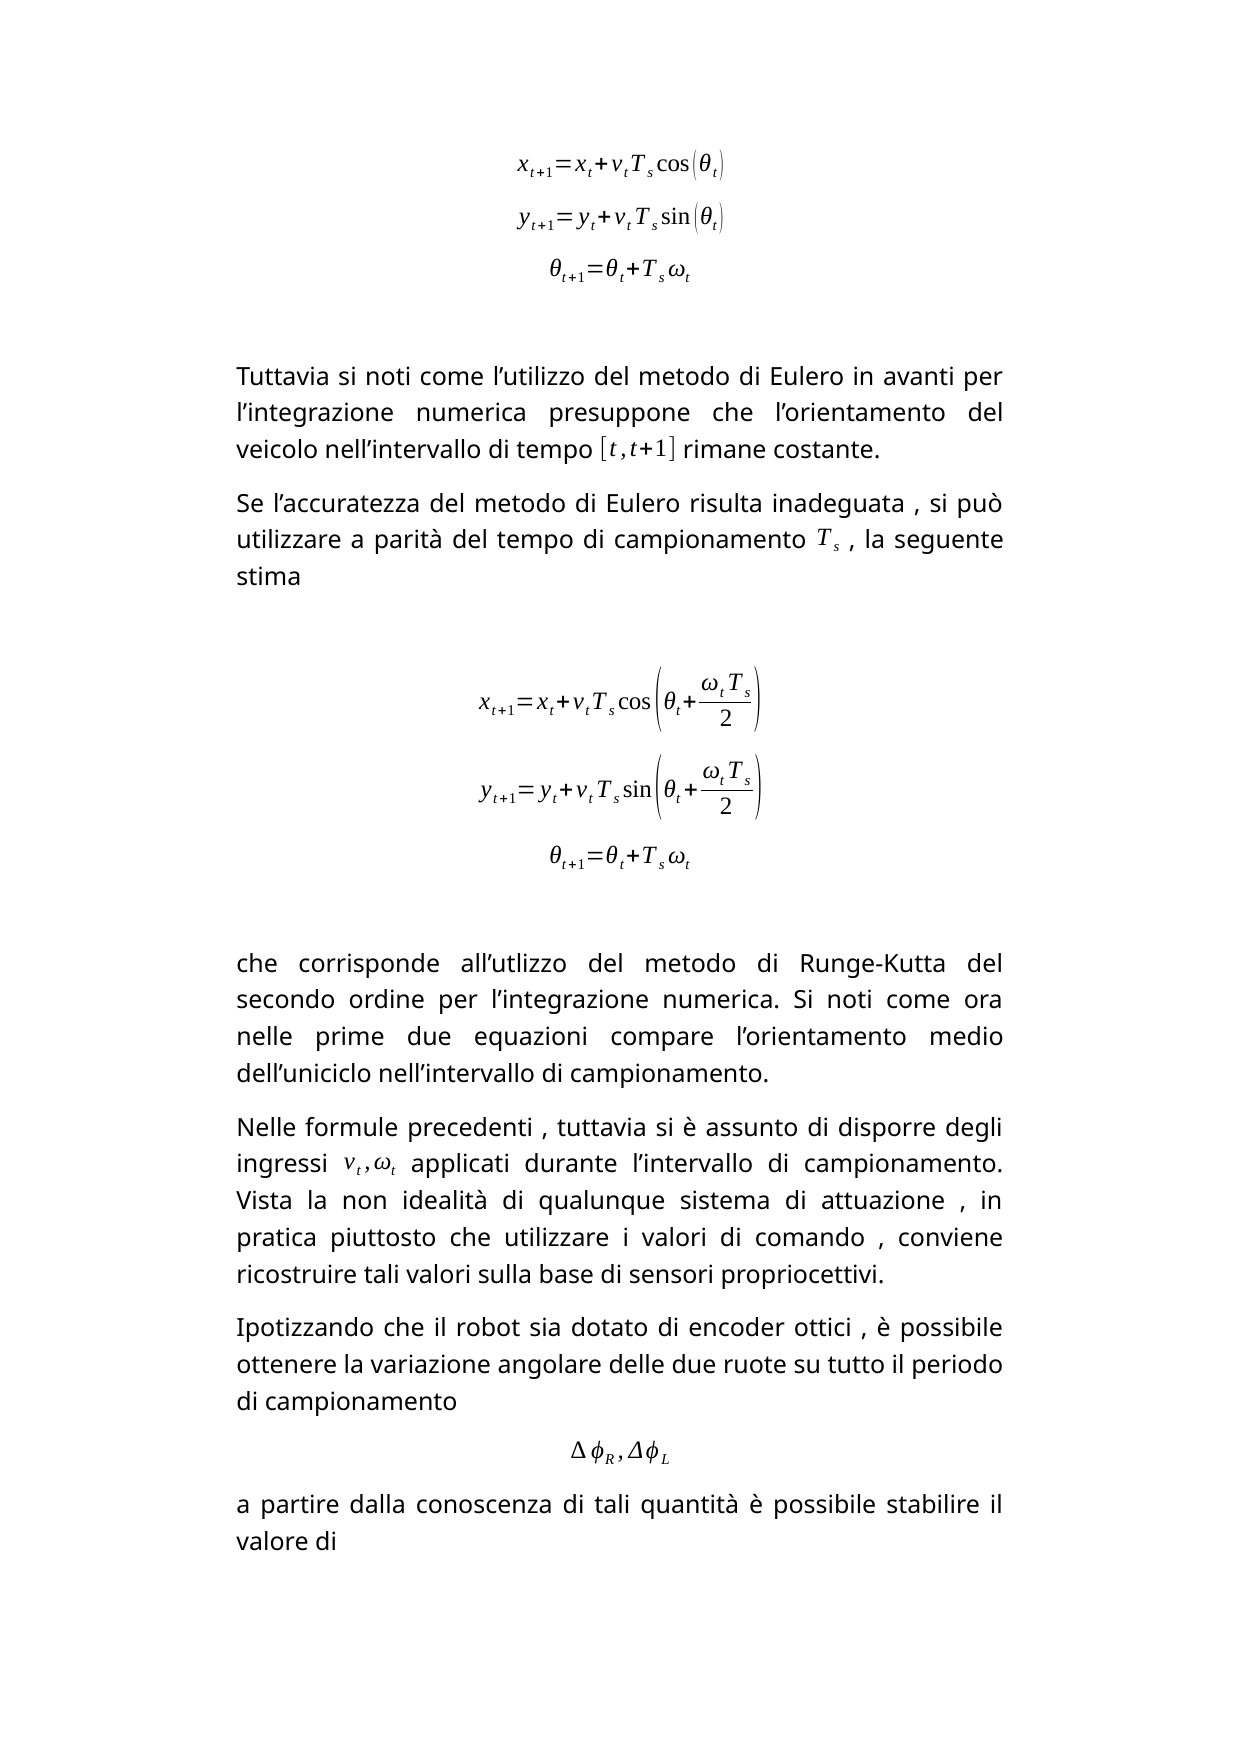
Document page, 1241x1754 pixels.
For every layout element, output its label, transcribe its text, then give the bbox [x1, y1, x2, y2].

text Se l’accuratezza del metodo di Eulero risulta inadeguata , si può utilizzare a parità del tempo di campionamento , la seguente stima [236, 485, 1004, 593]
text Nelle formule precedenti , tuttavia si è assunto di disporre degli ingressi applicati durante l’intervallo di campionamento. Vista la non idealità di qualunque sistema di attuazione , in pratica piuttosto che utilizzare i valori di comando , conviene ricostruire tali valori sulla base di sensori propriocettivi. [236, 1109, 1004, 1290]
text Ipotizzando che il robot sia dotato di encoder ottici , è possibile ottenere la variazione angolare delle due ruote su tutto il periodo di campionamento [236, 1310, 1004, 1417]
text a partire dalla conoscenza di tali quantità è possibile stabilire il valore di [236, 1487, 1004, 1558]
text che corrisponde all’utlizzo del metodo di Runge-Kutta del secondo ordine per l’integrazione numerica. Si noti come ora nelle prime due equazioni compare l’orientamento medio dell’uniciclo nell’intervallo di campionamento. [236, 945, 1004, 1090]
text Tuttavia si noti come l’utilizzo del metodo di Eulero in avanti per l’integrazione numerica presuppone che l’orientamento del veicolo nell’intervallo di tempo rimane costante. [236, 358, 1004, 466]
